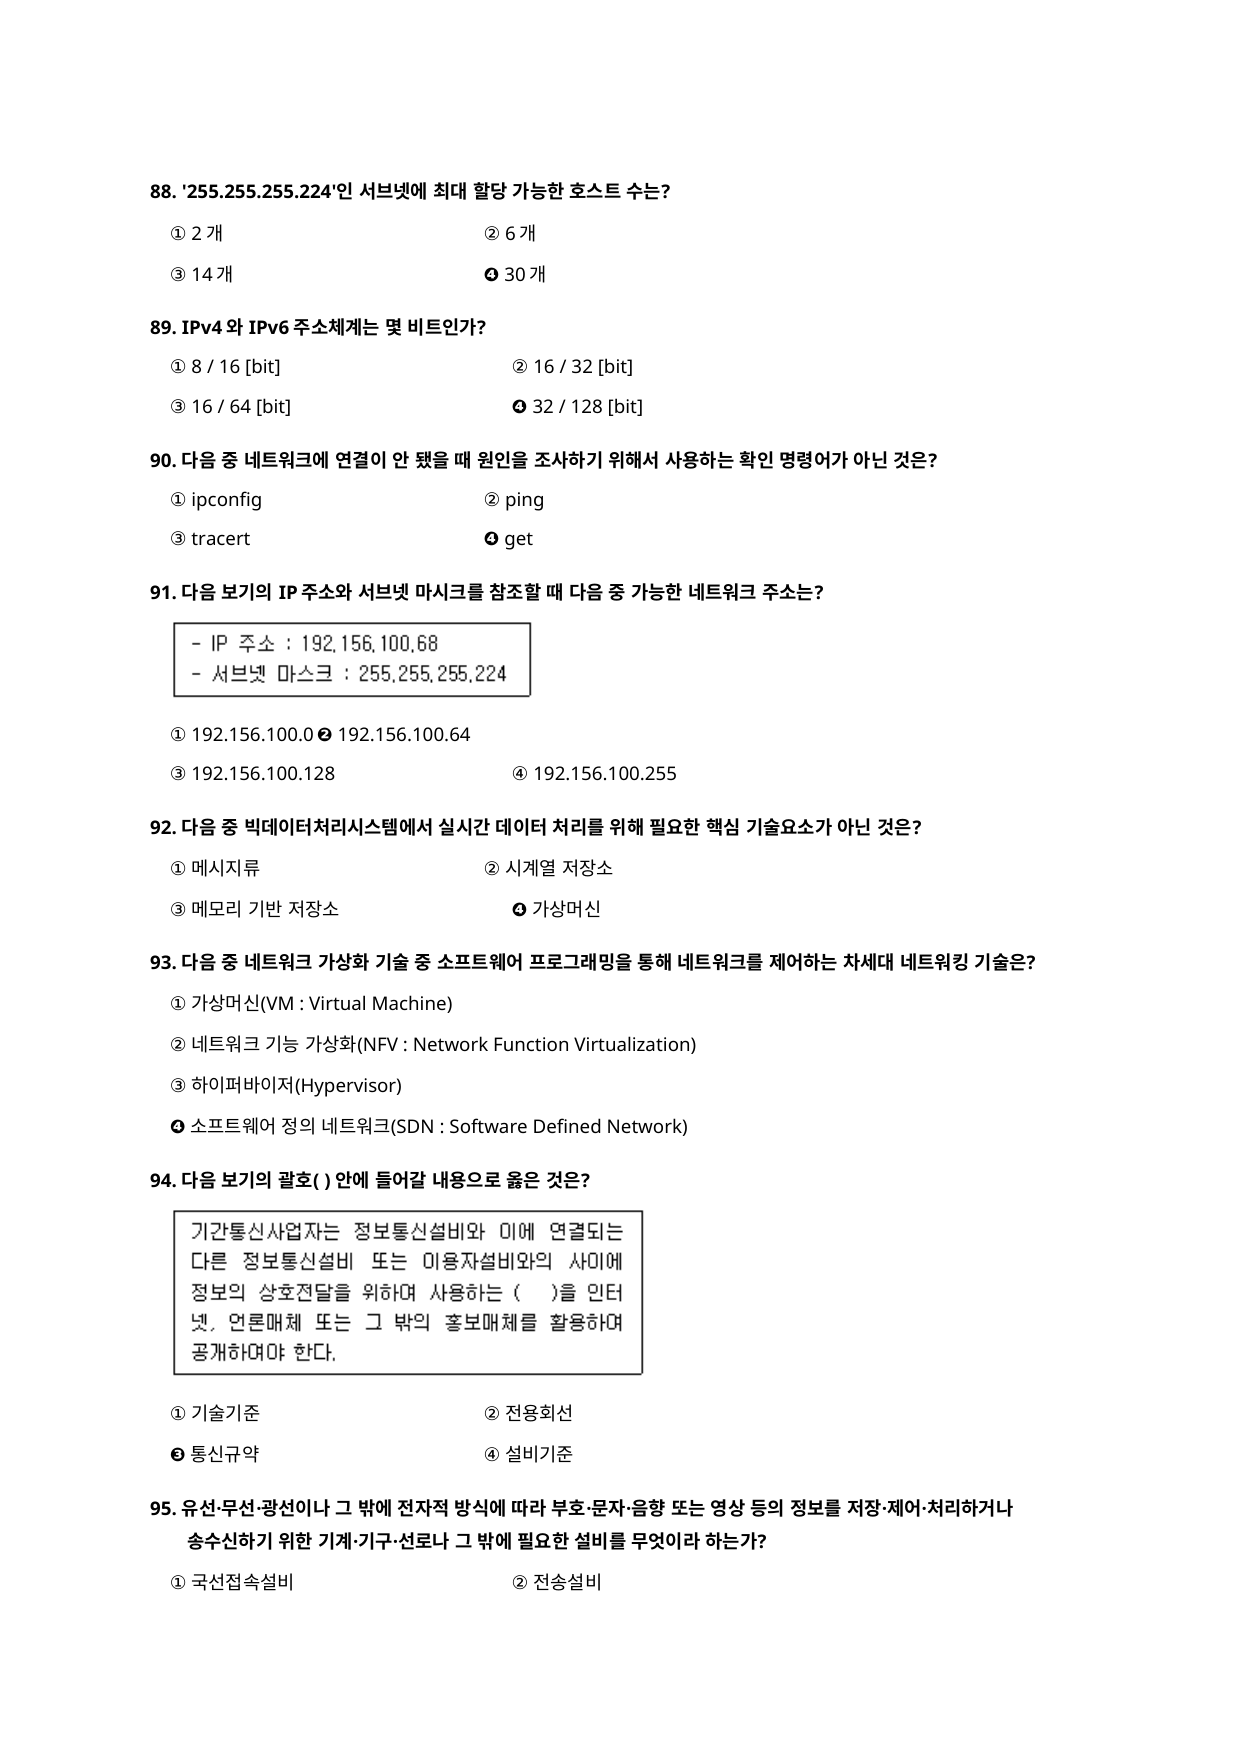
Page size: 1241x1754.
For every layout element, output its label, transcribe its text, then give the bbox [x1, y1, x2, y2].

text 89. IPv4와 IPv6 주소체계는 몇 비트인가? [150, 313, 1090, 340]
text 90. 다음 중 네트워크에 연결이 안 됐을 때 원인을 조사하기 위해서 사용하는 확인 명령어가 아닌 것은? [150, 445, 1090, 472]
text ① 2개 ② 6개 [150, 218, 1090, 245]
text ① 8 / 16 [bit] ② 16 / 32 [bit] [150, 354, 1090, 379]
text ③ 메모리 기반 저장소 ❹ 가상머신 [150, 894, 1090, 922]
text ① 192.156.100.0 ❷ 192.156.100.64 [150, 721, 1090, 746]
picture [169, 1206, 648, 1380]
text ① 가상머신(VM : Virtual Machine) [150, 989, 1090, 1016]
text 94. 다음 보기의 괄호( ) 안에 들어갈 내용으로 옳은 것은? [150, 1165, 1090, 1192]
text 88. '255.255.255.224'인 서브넷에 최대 할당 가능한 호스트 수는? [150, 177, 1090, 204]
text ③ tracert ❹ get [150, 526, 1090, 551]
text ① 기술기준 ② 전용회선 [150, 1399, 1090, 1426]
text ③ 16 / 64 [bit] ❹ 32 / 128 [bit] [150, 393, 1090, 419]
text 92. 다음 중 빅데이터처리시스템에서 실시간 데이터 처리를 위해 필요한 핵심 기술요소가 아닌 것은? [150, 812, 1090, 839]
text ❹ 소프트웨어 정의 네트워크(SDN : Software Defined Network) [150, 1112, 1090, 1139]
text ① 국선접속설비 ② 전송설비 [150, 1567, 1090, 1594]
picture [169, 618, 536, 702]
text ① 메시지류 ② 시계열 저장소 [150, 853, 1090, 880]
text 95. 유선·무선·광선이나 그 밖에 전자적 방식에 따라 부호·문자·음향 또는 영상 등의 정보를 저장·제어·처리하거나 송수신하기 위한 기계·기구·선로나 그 밖에 필요한 설비를 무엇이라 하는가? [150, 1494, 1090, 1553]
text ③ 192.156.100.128 ④ 192.156.100.255 [150, 760, 1090, 786]
text ① ipconfig ② ping [150, 486, 1090, 512]
text ③ 하이퍼바이저(Hypervisor) [150, 1071, 1090, 1098]
text 91. 다음 보기의 IP주소와 서브넷 마시크를 참조할 때 다음 중 가능한 네트워크 주소는? [150, 578, 1090, 605]
text 93. 다음 중 네트워크 가상화 기술 중 소프트웨어 프로그래밍을 통해 네트워크를 제어하는 차세대 네트워킹 기술은? [150, 948, 1090, 975]
text ③ 14개 ❹ 30개 [150, 259, 1090, 286]
text ② 네트워크 기능 가상화(NFV : Network Function Virtualization) [150, 1030, 1090, 1057]
text ❸ 통신규약 ④ 설비기준 [150, 1440, 1090, 1467]
